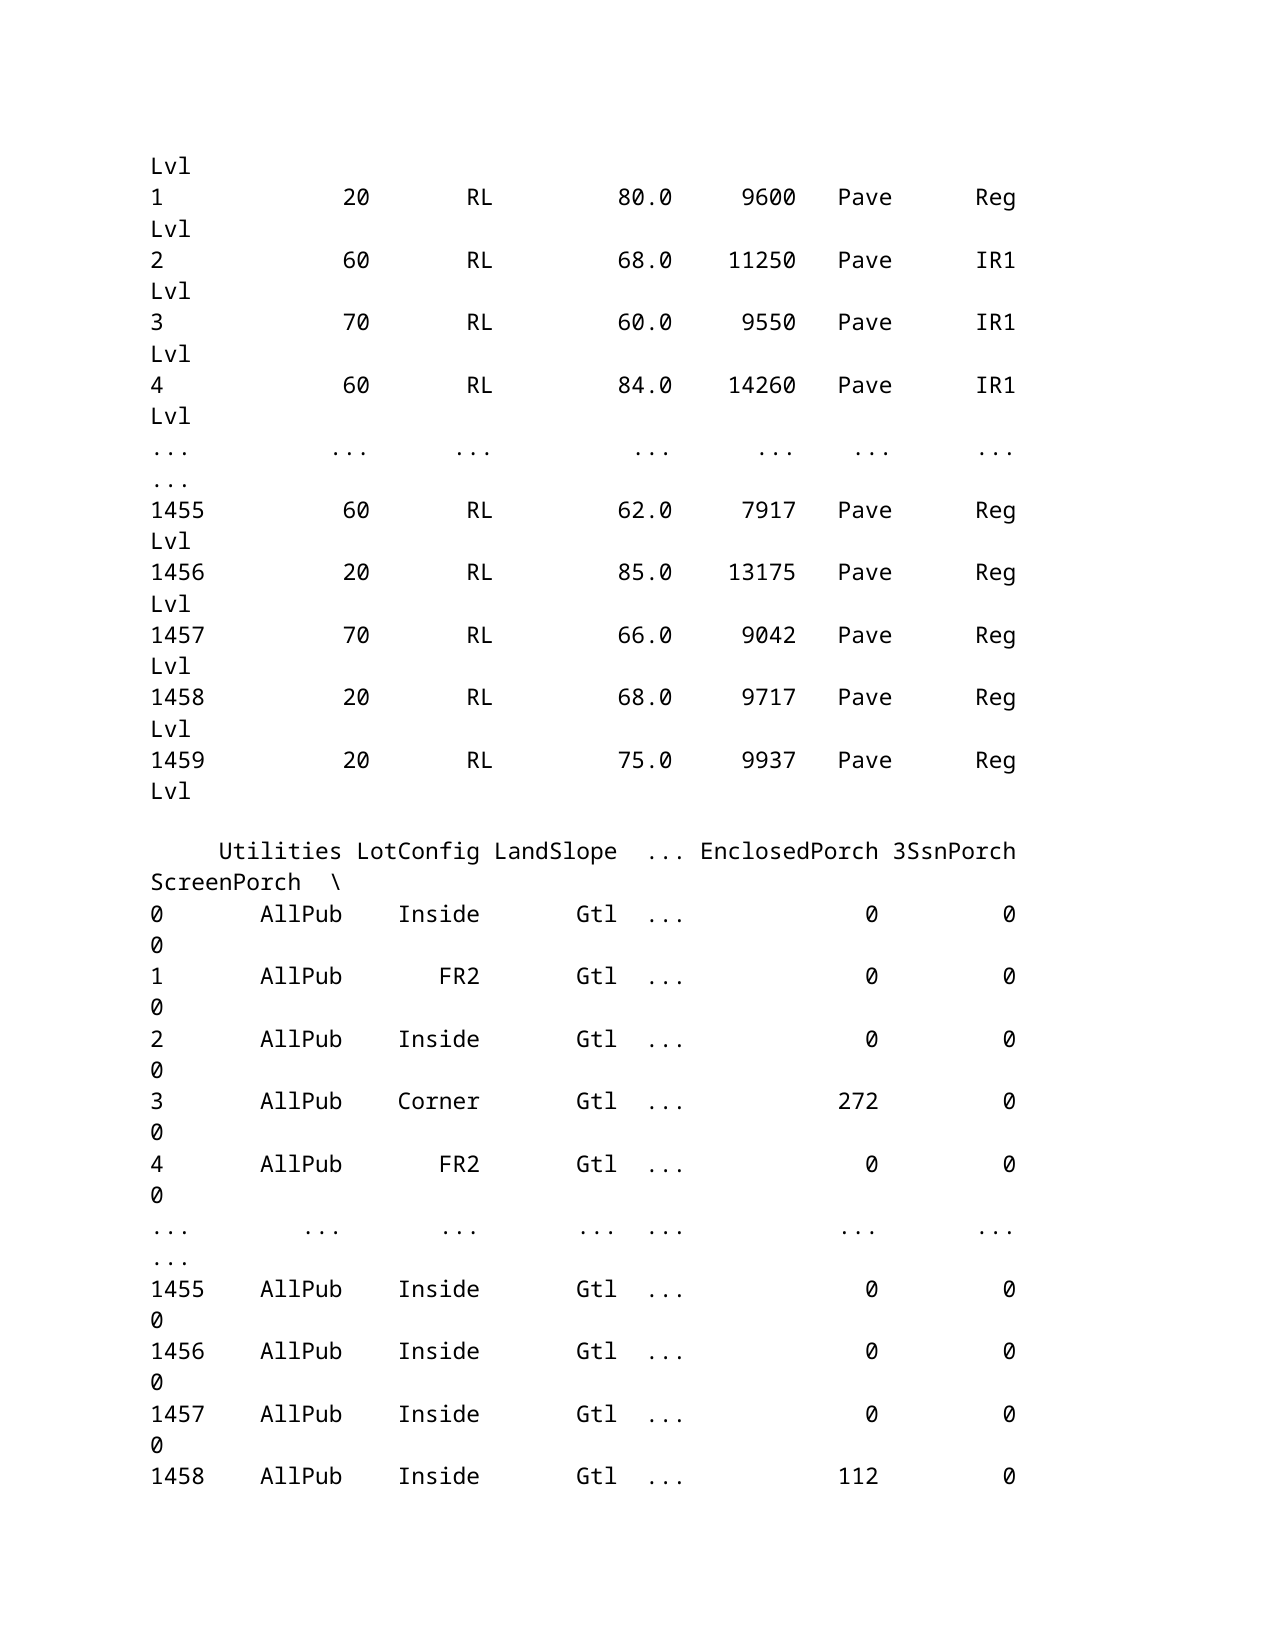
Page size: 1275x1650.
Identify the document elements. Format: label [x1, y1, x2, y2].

text [150, 150, 1125, 1491]
